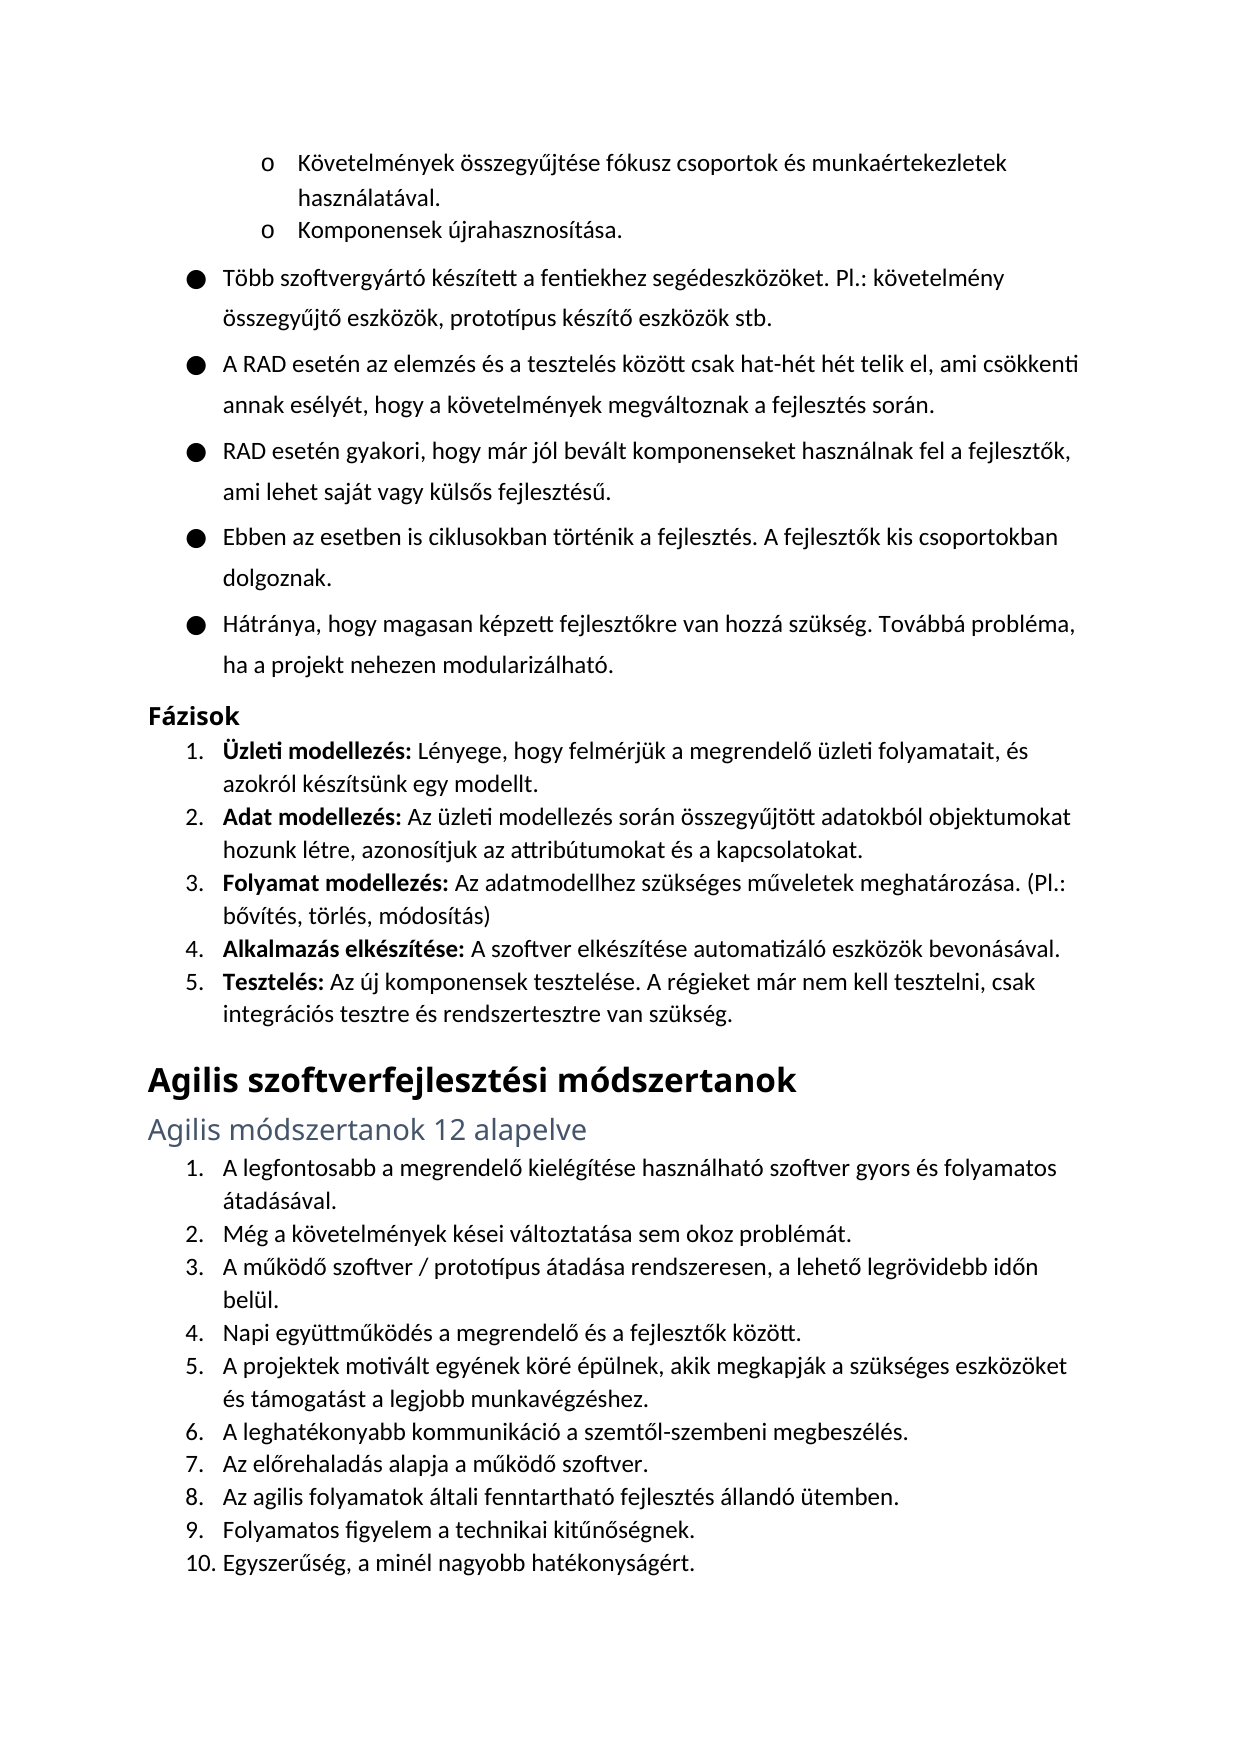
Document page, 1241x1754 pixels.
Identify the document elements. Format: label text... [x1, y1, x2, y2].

list Ebben az esetben is ciklusokban történik a fejlesztés. A fejlesztők kis csoportokban dolgoznak. [185, 509, 1093, 593]
list Még a követelmények kései változtatása sem okoz problémát. [185, 1218, 1093, 1249]
list RAD esetén gyakori, hogy már jól bevált komponenseket használnak fel a fejlesztők, ami lehet saját vagy külsős fejlesztésű. [185, 422, 1093, 506]
list Tesztelés: Az új komponensek tesztelése. A régieket már nem kell tesztelni, csak integrációs tesztre és rendszertesztre van szükség. [185, 966, 1093, 1029]
list Több szoftvergyártó készített a fentiekhez segédeszközöket. Pl.: követelmény összegyűjtő eszközök, prototípus készítő eszközök stb. [185, 249, 1093, 333]
list A leghatékonyabb kommunikáció a szemtől-szembeni megbeszélés. [185, 1416, 1093, 1446]
list Egyszerűség, a minél nagyobb hatékonyságért. [185, 1547, 1093, 1578]
list Üzleti modellezés: Lényege, hogy felmérjük a megrendelő üzleti folyamatait, és azokról készítsünk egy modellt. [185, 735, 1093, 799]
list A működő szoftver / prototípus átadása rendszeresen, a lehető legrövidebb időn belül. [185, 1251, 1093, 1314]
list Adat modellezés: Az üzleti modellezés során összegyűjtött adatokból objektumokat hozunk létre, azonosítjuk az attribútumokat és a kapcsolatokat. [185, 801, 1093, 864]
list Komponensek újrahasznosítása. [260, 215, 1093, 246]
list A legfontosabb a megrendelő kielégítése használható szoftver gyors és folyamatos átadásával. [185, 1152, 1093, 1216]
list Az előrehaladás alapja a működő szoftver. [185, 1449, 1093, 1479]
list Az agilis folyamatok általi fenntartható fejlesztés állandó ütemben. [185, 1482, 1093, 1512]
list Hátránya, hogy magasan képzett fejlesztőkre van hozzá szükség. Továbbá probléma, ha a projekt nehezen modularizálható. [185, 595, 1093, 679]
subtitle Agilis szoftverfejlesztési módszertanok [148, 1056, 1093, 1102]
subtitle Agilis módszertanok 12 alapelve [148, 1109, 1093, 1149]
list Napi együttműködés a megrendelő és a fejlesztők között. [185, 1317, 1093, 1347]
list Folyamat modellezés: Az adatmodellhez szükséges műveletek meghatározása. (Pl.: bővítés, törlés, módosítás) [185, 867, 1093, 930]
list A RAD esetén az elemzés és a tesztelés között csak hat-hét hét telik el, ami csökkenti annak esélyét, hogy a követelmények megváltoznak a fejlesztés során. [185, 336, 1093, 420]
subtitle Fázisok [148, 698, 1093, 732]
list A projektek motivált egyének köré épülnek, akik megkapják a szükséges eszközöket és támogatást a legjobb munkavégzéshez. [185, 1350, 1093, 1413]
list Alkalmazás elkészítése: A szoftver elkészítése automatizáló eszközök bevonásával. [185, 933, 1093, 963]
list Folyamatos figyelem a technikai kitűnőségnek. [185, 1514, 1093, 1545]
list Követelmények összegyűjtése fókusz csoportok és munkaértekezletek használatával. [260, 148, 1093, 212]
